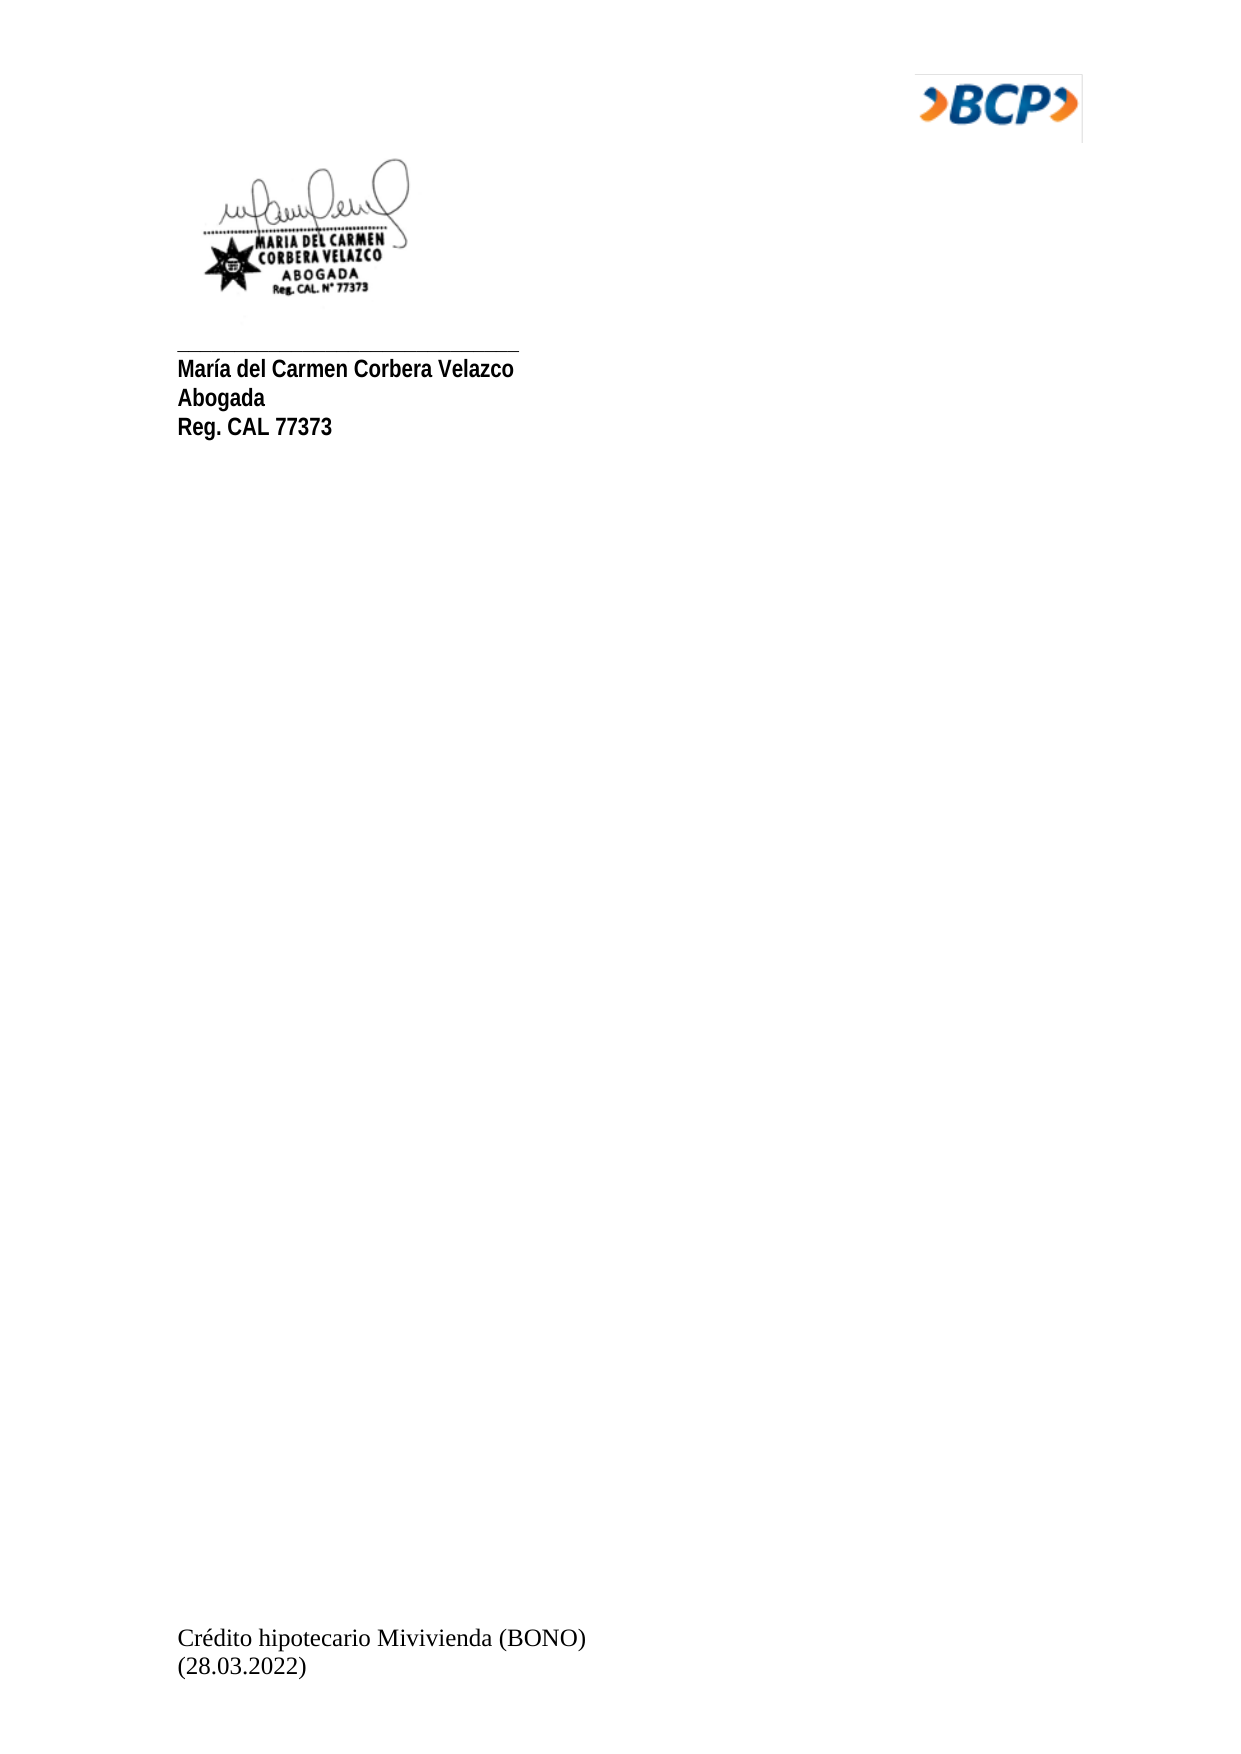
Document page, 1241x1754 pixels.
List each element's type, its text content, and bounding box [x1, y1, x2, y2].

picture [177, 147, 432, 326]
text María del Carmen Corbera Velazco [177, 354, 1063, 383]
text Abogada [177, 383, 1063, 412]
picture [914, 73, 1084, 143]
text ______________________________ [177, 326, 1063, 354]
text Reg. CAL 77373 [177, 412, 1063, 440]
